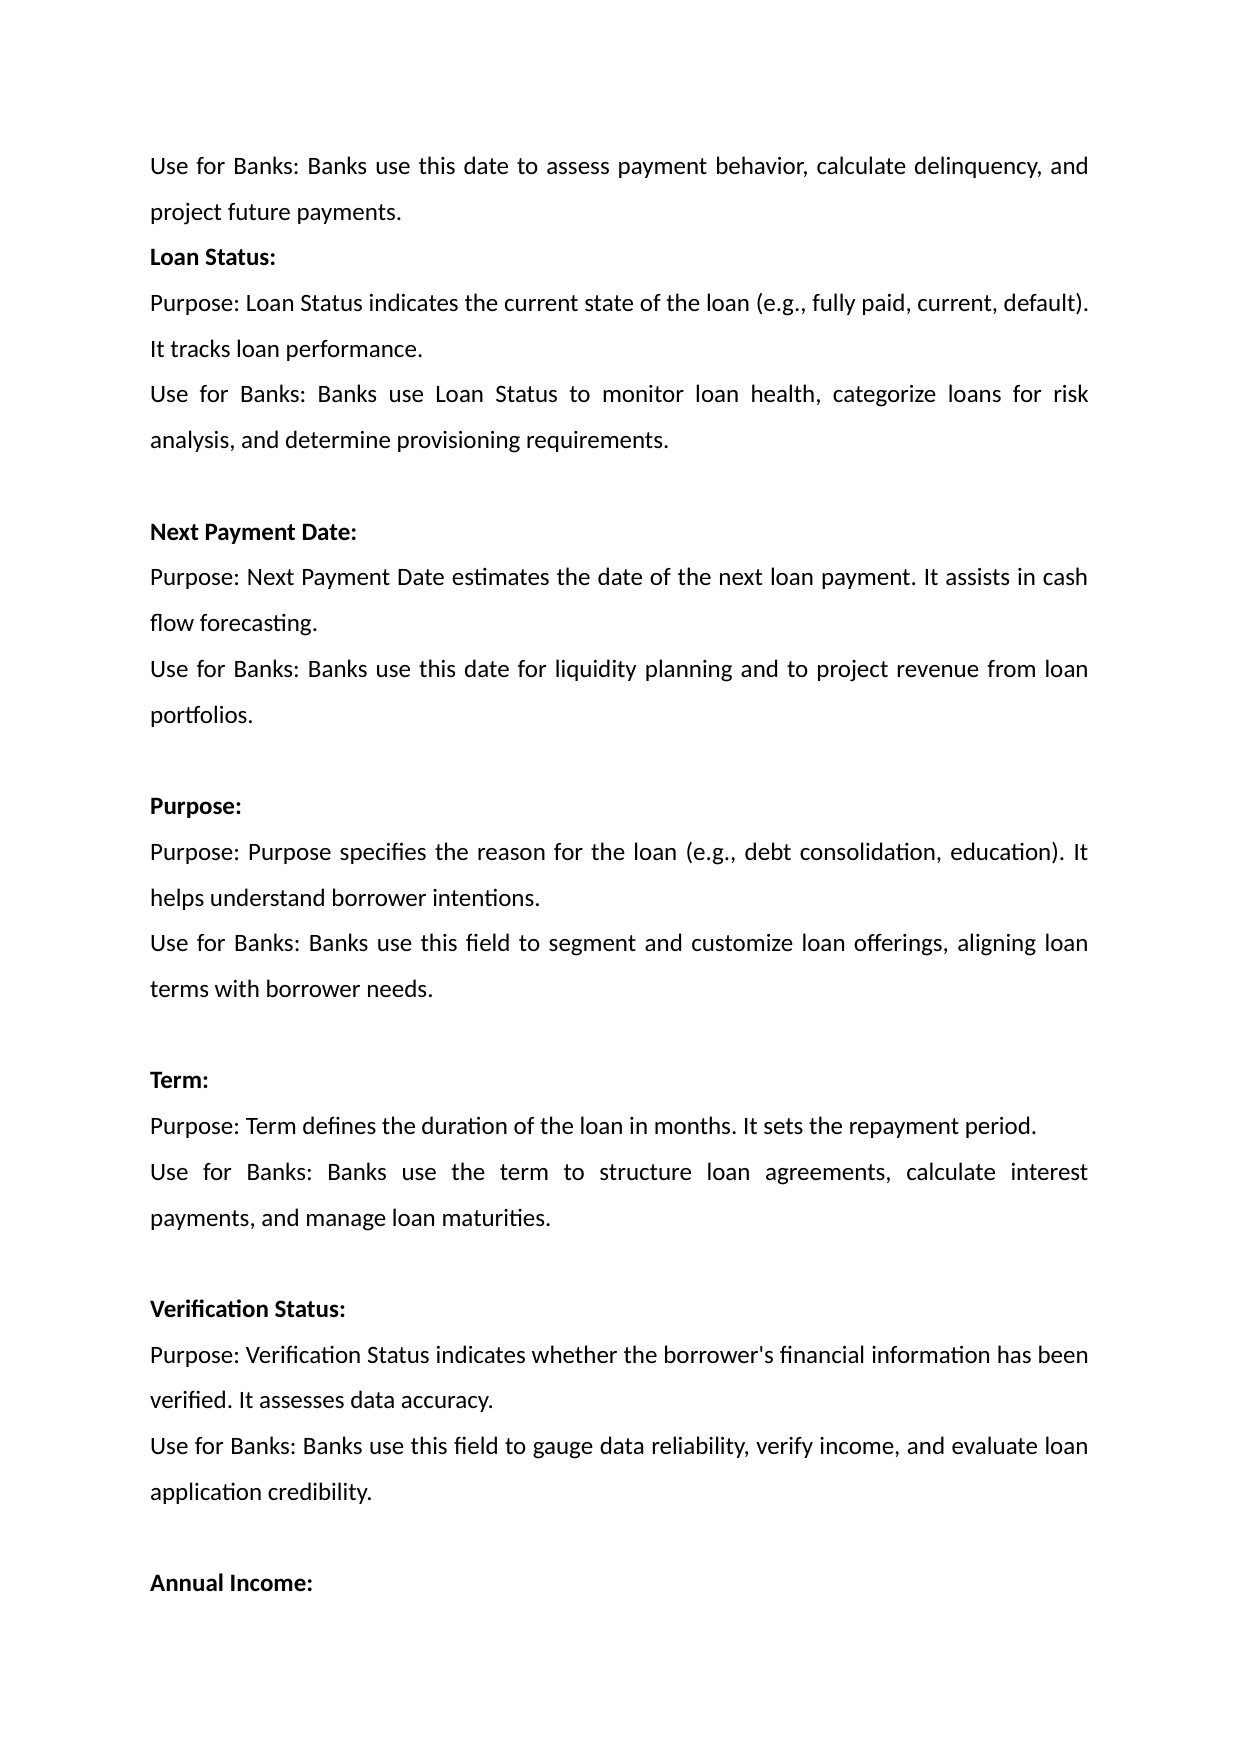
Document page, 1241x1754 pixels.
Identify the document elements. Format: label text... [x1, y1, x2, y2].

text Purpose: Purpose specifies the reason for the loan (e.g., debt consolidation, education). It helps understand borrower intentions. [150, 836, 1090, 912]
text Use for Banks: Banks use this date for liquidity planning and to project revenue from loan portfolios. [150, 653, 1090, 729]
text Next Payment Date: [150, 516, 1090, 546]
text Verification Status: [150, 1293, 1090, 1324]
text Purpose: Verification Status indicates whether the borrower's financial information has been verified. It assesses data accuracy. [150, 1339, 1090, 1415]
text Use for Banks: Banks use this field to gauge data reliability, verify income, and evaluate loan application credibility. [150, 1430, 1090, 1507]
text Annual Income: [150, 1568, 1090, 1598]
text Purpose: Next Payment Date estimates the date of the next loan payment. It assists in cash flow forecasting. [150, 562, 1090, 638]
text Use for Banks: Banks use the term to structure loan agreements, calculate interest payments, and manage loan maturities. [150, 1156, 1090, 1232]
text Purpose: Term defines the duration of the loan in months. It sets the repayment period. [150, 1110, 1090, 1141]
text Term: [150, 1064, 1090, 1095]
text Purpose: Loan Status indicates the current state of the loan (e.g., fully paid, current, default). It tracks loan performance. [150, 287, 1090, 363]
text Purpose: [150, 790, 1090, 821]
text Use for Banks: Banks use Loan Status to monitor loan health, categorize loans for risk analysis, and determine provisioning requirements. [150, 379, 1090, 455]
text Use for Banks: Banks use this field to segment and customize loan offerings, aligning loan terms with borrower needs. [150, 927, 1090, 1004]
text Loan Status: [150, 241, 1090, 272]
text Use for Banks: Banks use this date to assess payment behavior, calculate delinquency, and project future payments. [150, 150, 1090, 226]
